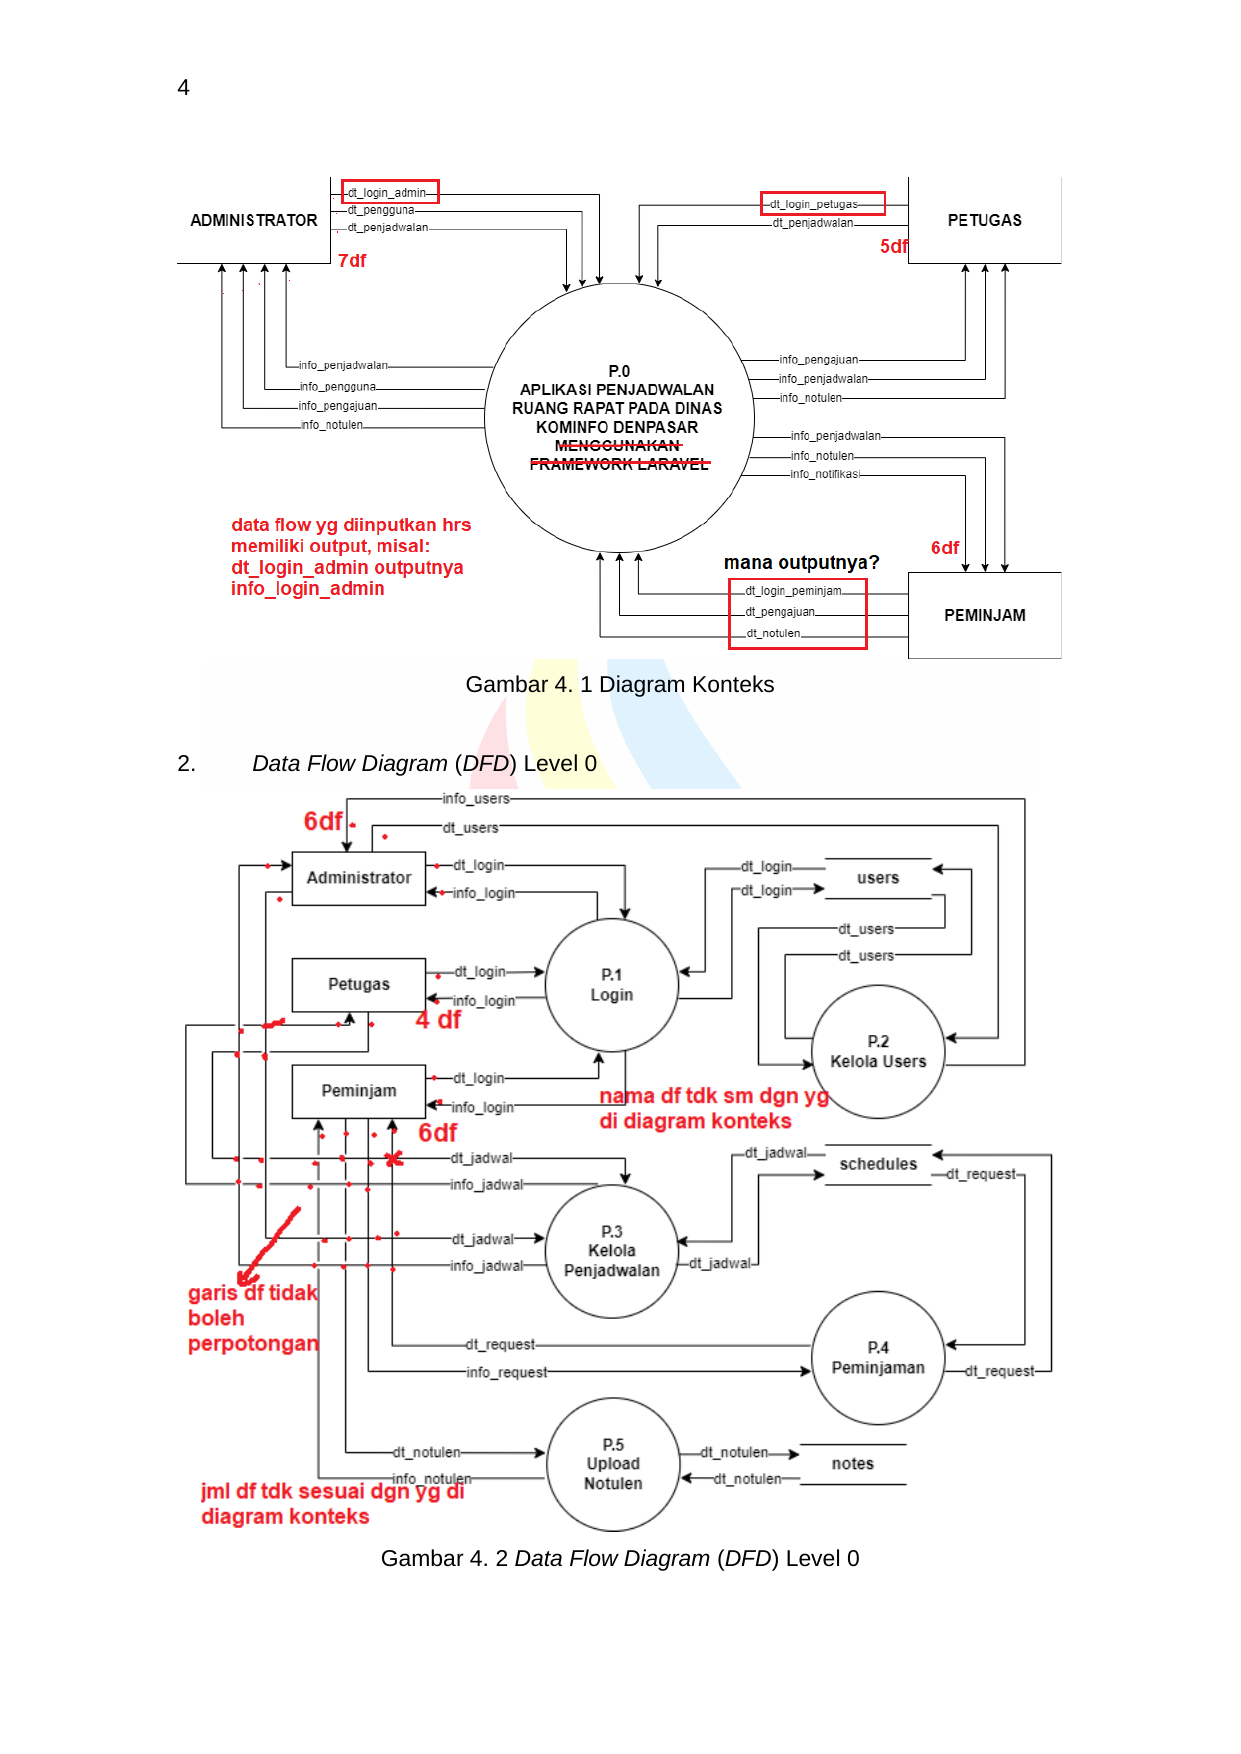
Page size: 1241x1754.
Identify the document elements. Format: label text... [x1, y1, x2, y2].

list Data Flow Diagram (DFD) Level 0 [177, 750, 1063, 777]
text Gambar 4. 1 Diagram Konteks [177, 671, 1063, 698]
picture [177, 177, 1062, 659]
text Gambar 4. 2 Data Flow Diagram (DFD) Level 0 [177, 1545, 1063, 1571]
picture [177, 789, 1063, 1532]
